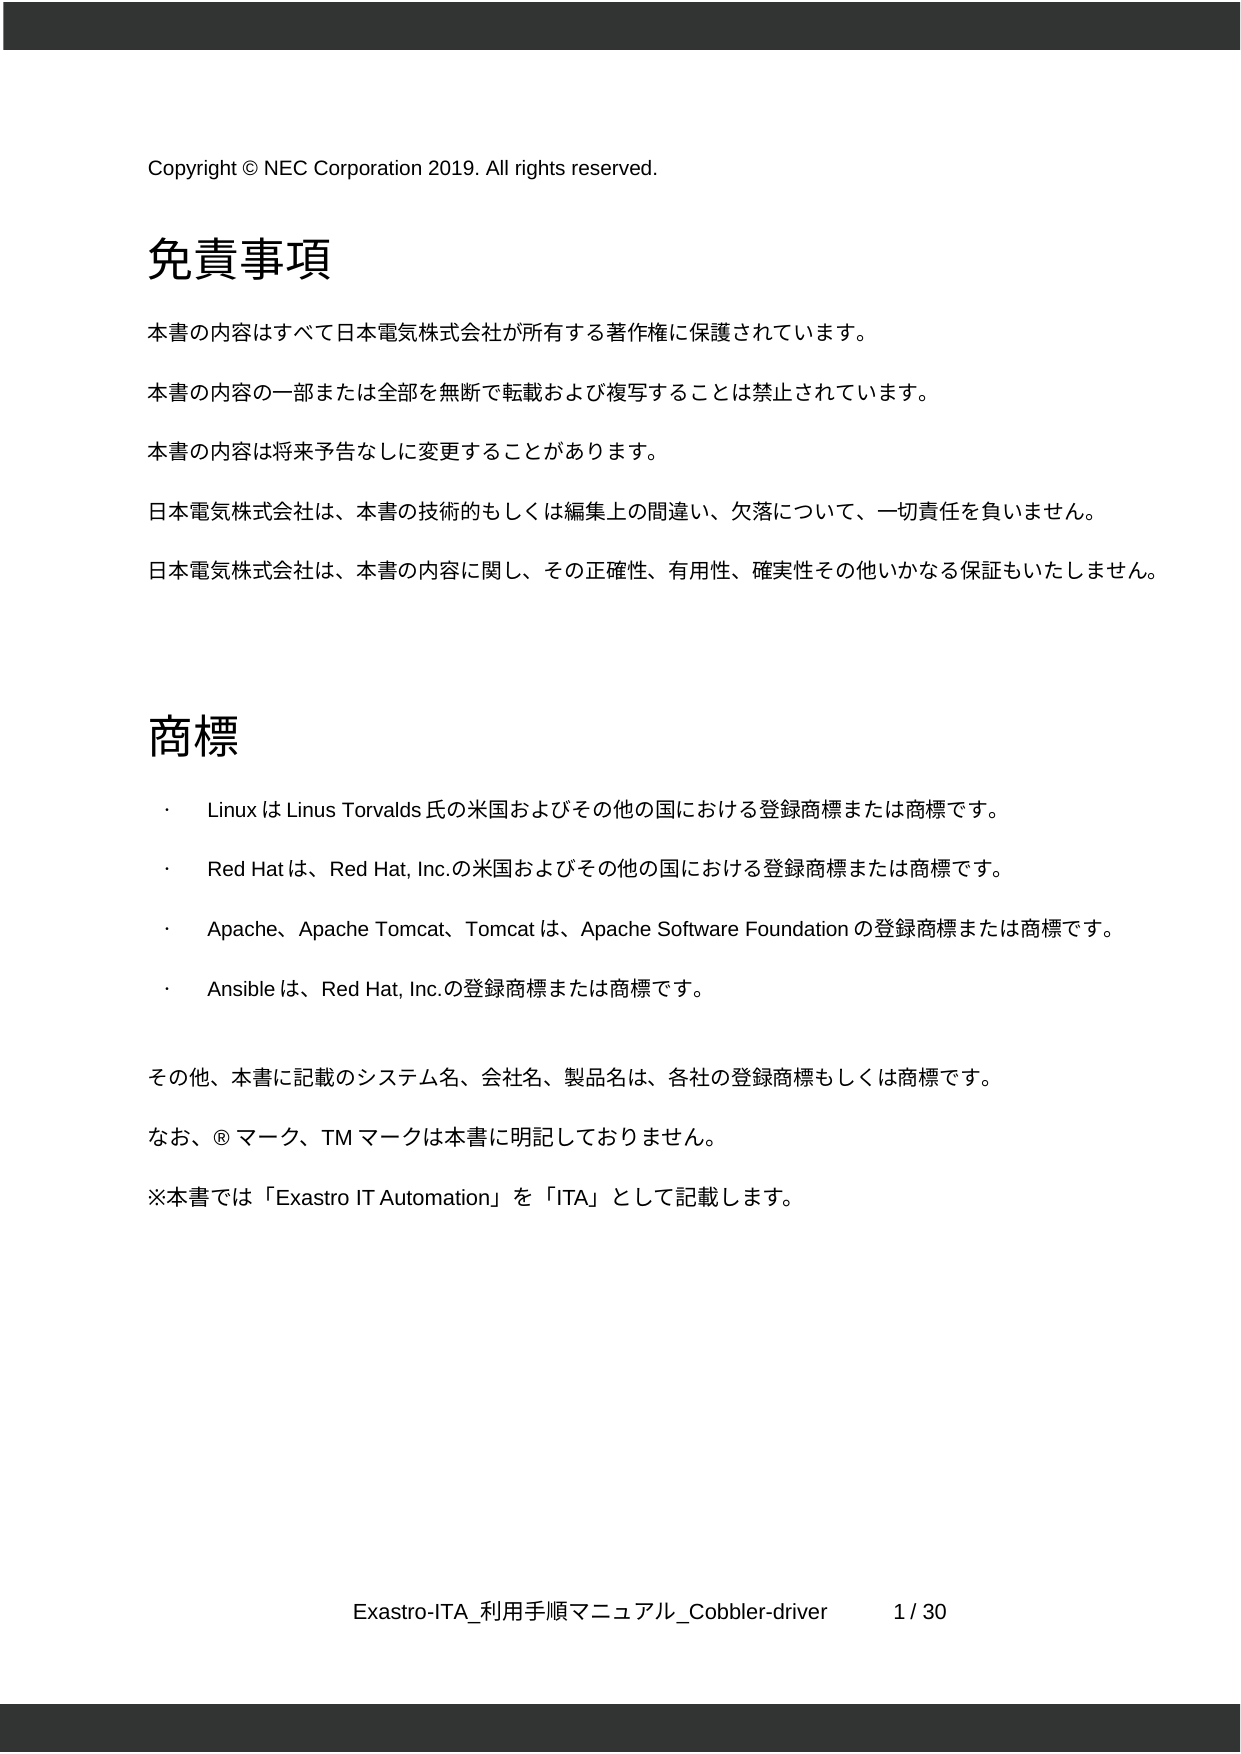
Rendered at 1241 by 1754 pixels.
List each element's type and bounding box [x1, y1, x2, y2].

picture [0, 1704, 1241, 1752]
picture [3, 2, 1241, 50]
